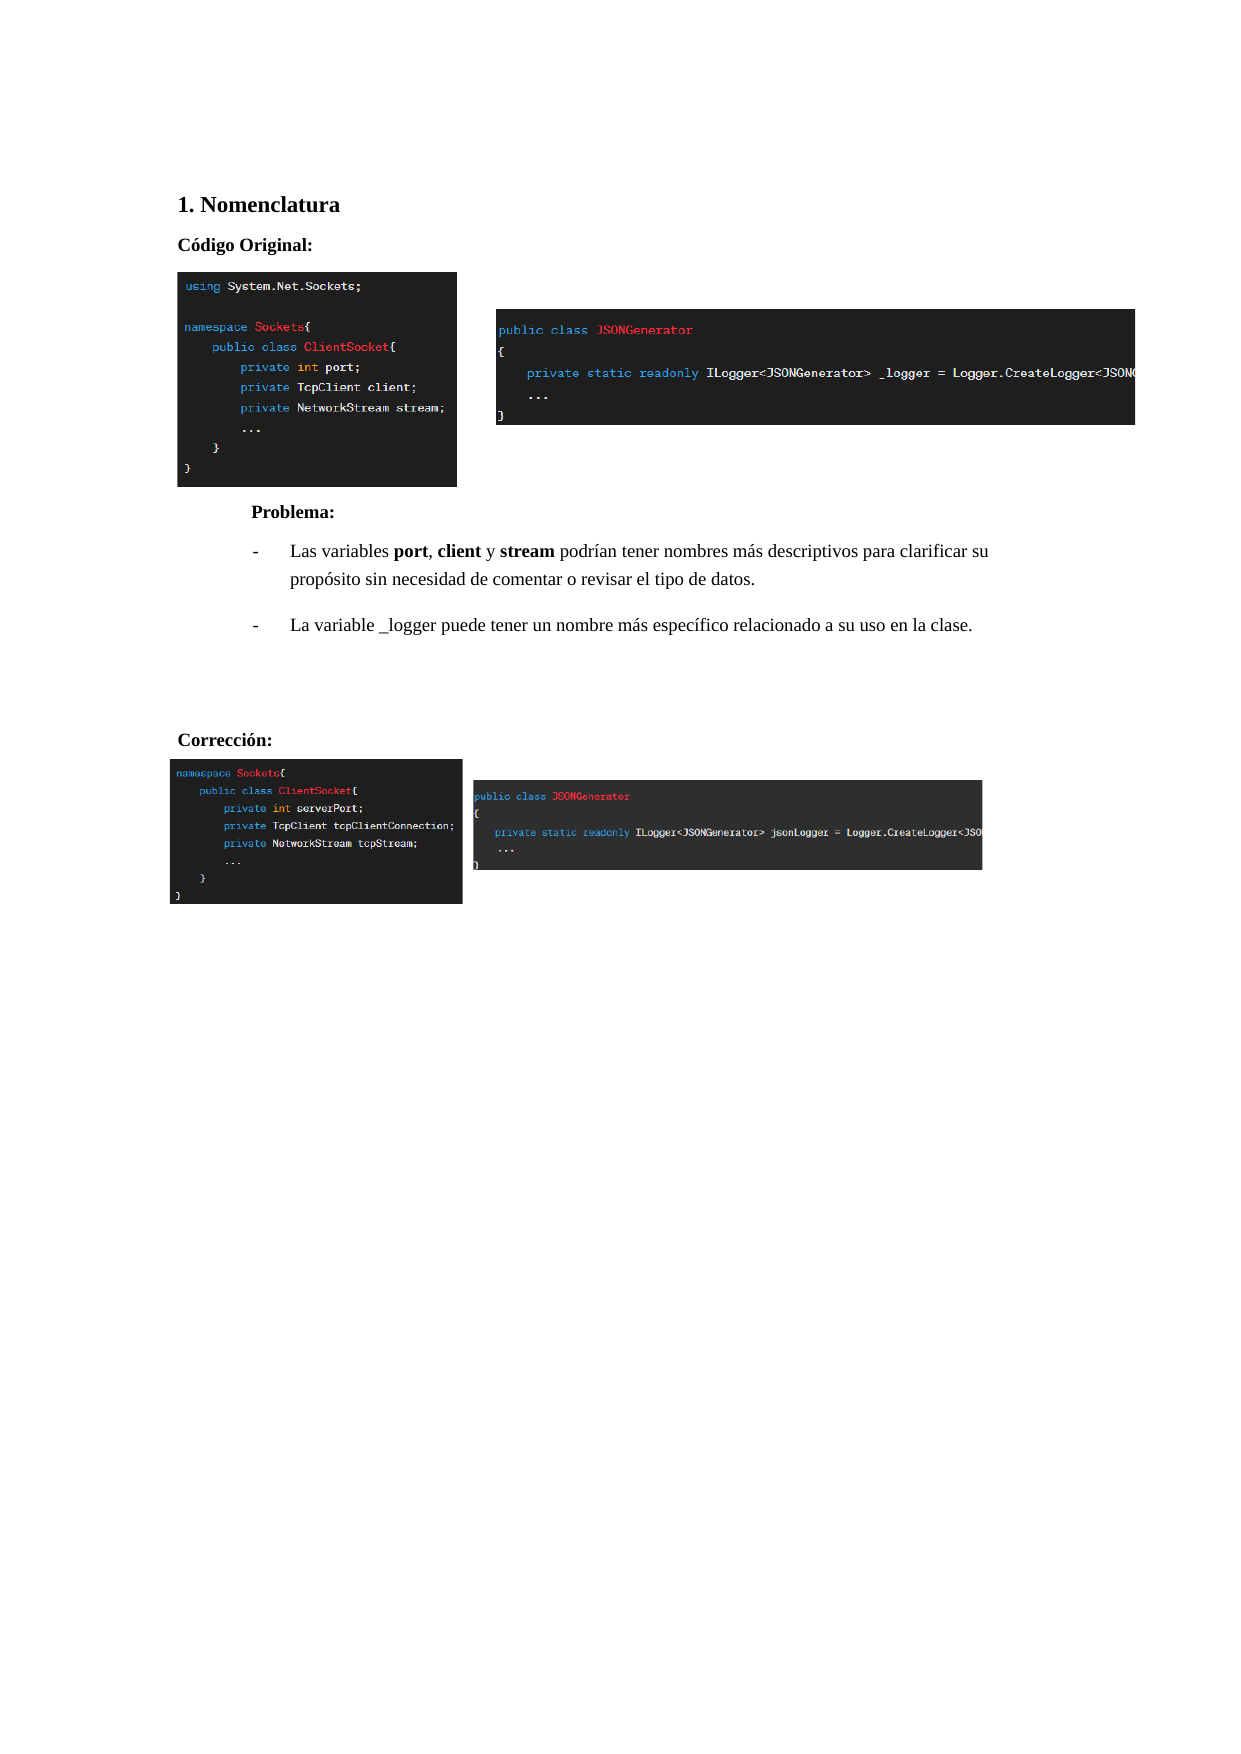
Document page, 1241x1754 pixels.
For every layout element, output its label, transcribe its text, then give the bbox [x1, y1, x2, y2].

picture [169, 759, 463, 904]
picture [496, 309, 1136, 425]
text Corrección: [177, 728, 1063, 750]
picture [177, 272, 457, 487]
text Problema: [177, 501, 1063, 523]
text Código Original: [177, 234, 1063, 255]
list Las variables port, client y stream podrían tener nombres más descriptivos para clarificar su propósito sin necesidad de comentar o revisar el tipo de datos. [252, 539, 1063, 592]
list La variable _logger puede tener un nombre más específico relacionado a su uso en la clase. [252, 614, 1063, 635]
picture [473, 780, 983, 870]
text 1. Nomenclatura [177, 191, 1063, 217]
